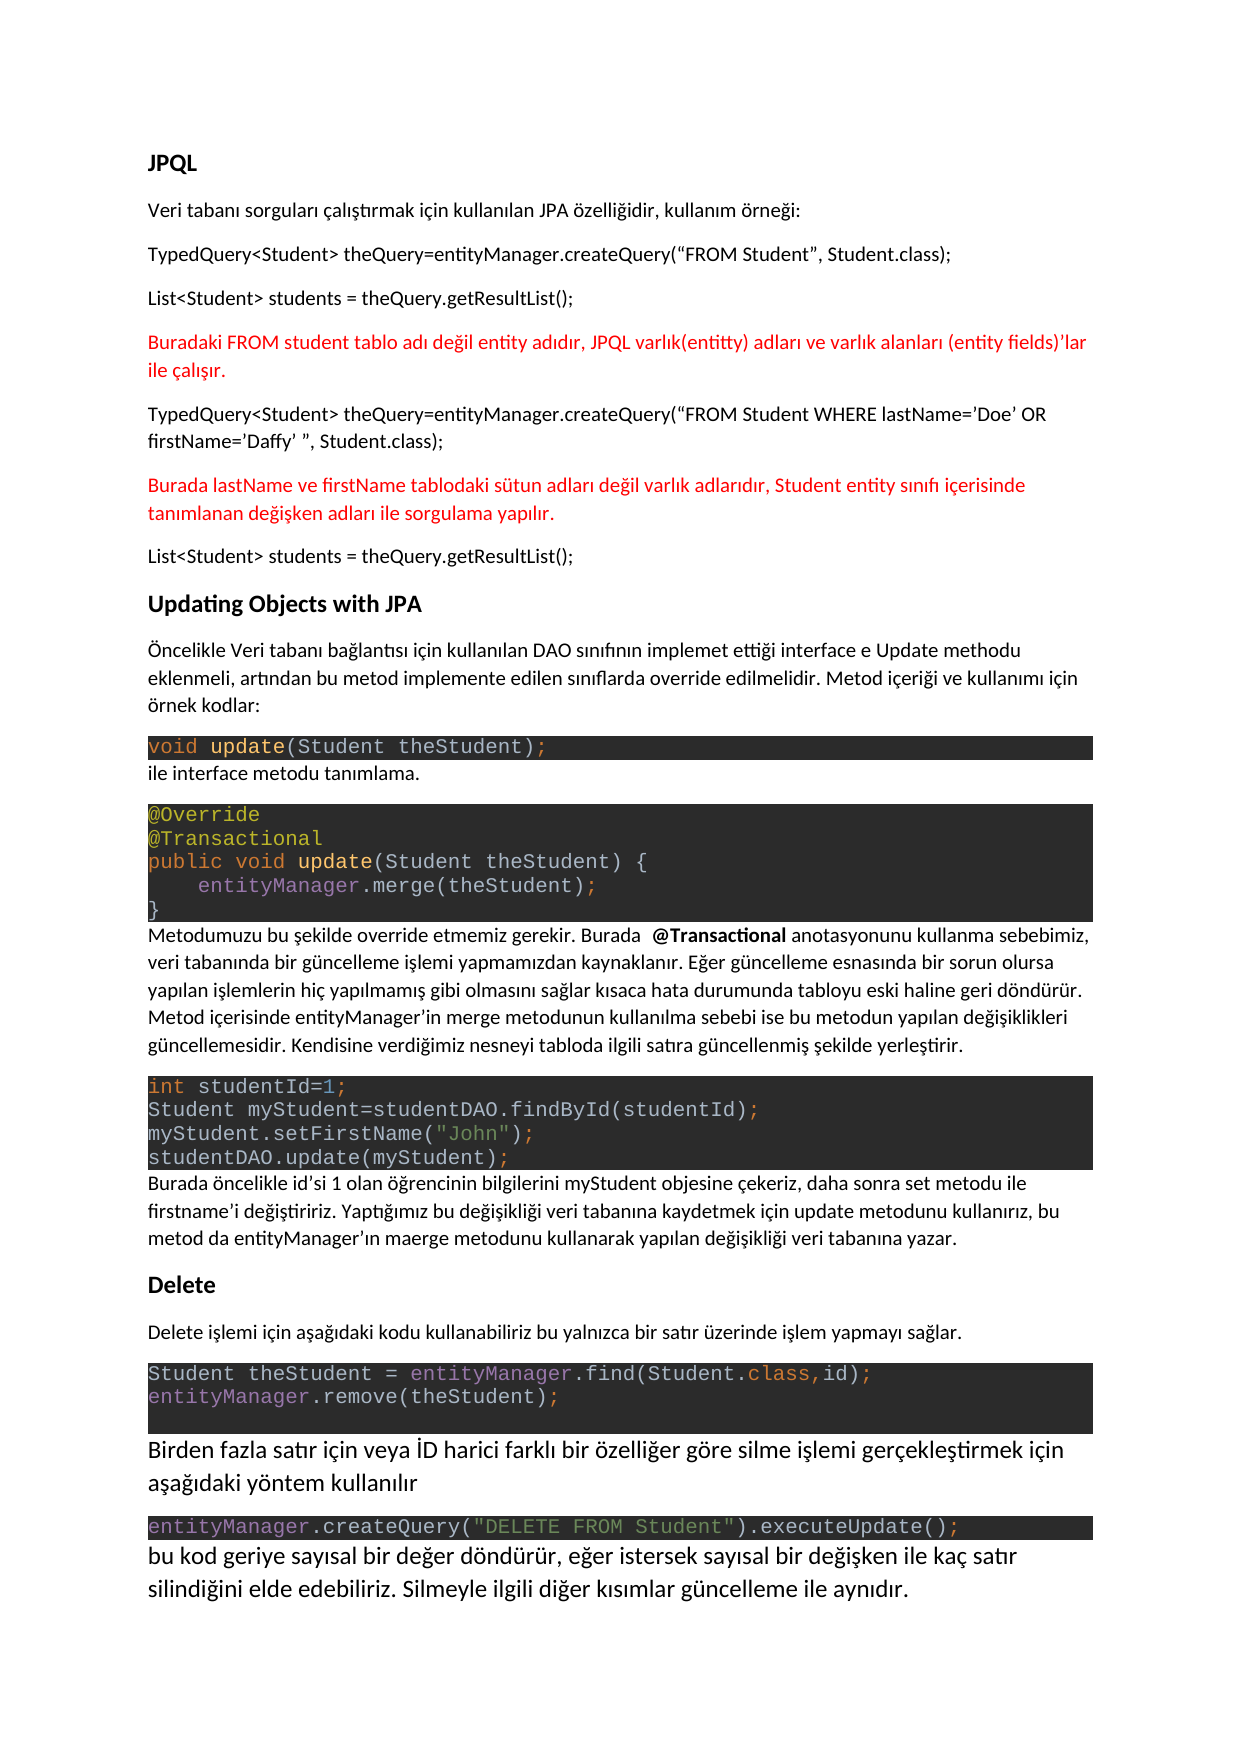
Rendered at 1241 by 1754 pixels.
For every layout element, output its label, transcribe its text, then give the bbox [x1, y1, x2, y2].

text bu kod geriye sayısal bir değer döndürür, eğer istersek sayısal bir değişken ile kaç satır silindiğini elde edebiliriz. Silmeyle ilgili diğer kısımlar güncelleme ile aynıdır. [148, 1540, 1093, 1603]
text Buradaki FROM student tablo adı değil entity adıdır, JPQL varlık(entitty) adları ve varlık alanları (entity fields)’lar ile çalışır. [148, 329, 1093, 382]
text Burada lastName ve firstName tablodaki sütun adları değil varlık adlarıdır, Student entity sınıfı içerisinde tanımlanan değişken adları ile sorgulama yapılır. [148, 472, 1093, 525]
text ile interface metodu tanımlama. [148, 760, 1093, 785]
text TypedQuery<Student> theQuery=entityManager.createQuery(“FROM Student WHERE lastName=’Doe’ OR firstName=’Daffy’ ”, Student.class); [148, 401, 1093, 454]
text Veri tabanı sorguları çalıştırmak için kullanılan JPA özelliğidir, kullanım örneği: [148, 197, 1093, 223]
text Burada öncelikle id’si 1 olan öğrencinin bilgilerini myStudent objesine çekeriz, daha sonra set metodu ile firstname’i değiştiririz. Yaptığımız bu değişikliği veri tabanına kaydetmek için update metodunu kullanırız, bu metod da entityManager’ın maerge metodunu kullanarak yapılan değişikliği veri tabanına yazar. [148, 1170, 1093, 1251]
text entityManager.createQuery("DELETE FROM Student").executeUpdate(); [148, 1516, 1093, 1540]
text Delete işlemi için aşağıdaki kodu kullanabiliriz bu yalnızca bir satır üzerinde işlem yapmayı sağlar. [148, 1319, 1093, 1344]
text Updating Objects with JPA [148, 588, 1093, 618]
text int studentId=1; Student myStudent=studentDAO.findById(studentId); myStudent.setFirstName("John"); studentDAO.update(myStudent); [148, 1076, 1093, 1170]
text Öncelikle Veri tabanı bağlantısı için kullanılan DAO sınıfının implemet ettiği interface e Update methodu eklenmeli, artından bu metod implemente edilen sınıflarda override edilmelidir. Metod içeriği ve kullanımı için örnek kodlar: [148, 637, 1093, 718]
text void update(Student theStudent); [148, 736, 1093, 760]
text Metodumuzu bu şekilde override etmemiz gerekir. Burada @Transactional anotasyonunu kullanma sebebimiz, veri tabanında bir güncelleme işlemi yapmamızdan kaynaklanır. Eğer güncelleme esnasında bir sorun olursa yapılan işlemlerin hiç yapılmamış gibi olmasını sağlar kısaca hata durumunda tabloyu eski haline geri döndürür. Metod içerisinde entityManager’in merge metodunun kullanılma sebebi ise bu metodun yapılan değişiklikleri güncellemesidir. Kendisine verdiğimiz nesneyi tabloda ilgili satıra güncellenmiş şekilde yerleştirir. [148, 922, 1093, 1057]
text @Override @Transactional public void update(Student theStudent) { entityManager.merge(theStudent); } [148, 804, 1093, 922]
text Student theStudent = entityManager.find(Student.class,id); [148, 1363, 1093, 1387]
text entityManager.remove(theStudent); [148, 1387, 1093, 1410]
text List<Student> students = theQuery.getResultList(); [148, 285, 1093, 311]
text TypedQuery<Student> theQuery=entityManager.createQuery(“FROM Student”, Student.class); [148, 241, 1093, 267]
text JPQL [148, 148, 1093, 178]
text Delete [148, 1269, 1093, 1300]
text Birden fazla satır için veya İD harici farklı bir özelliğer göre silme işlemi gerçekleştirmek için aşağıdaki yöntem kullanılır [148, 1434, 1093, 1497]
text List<Student> students = theQuery.getResultList(); [148, 544, 1093, 569]
